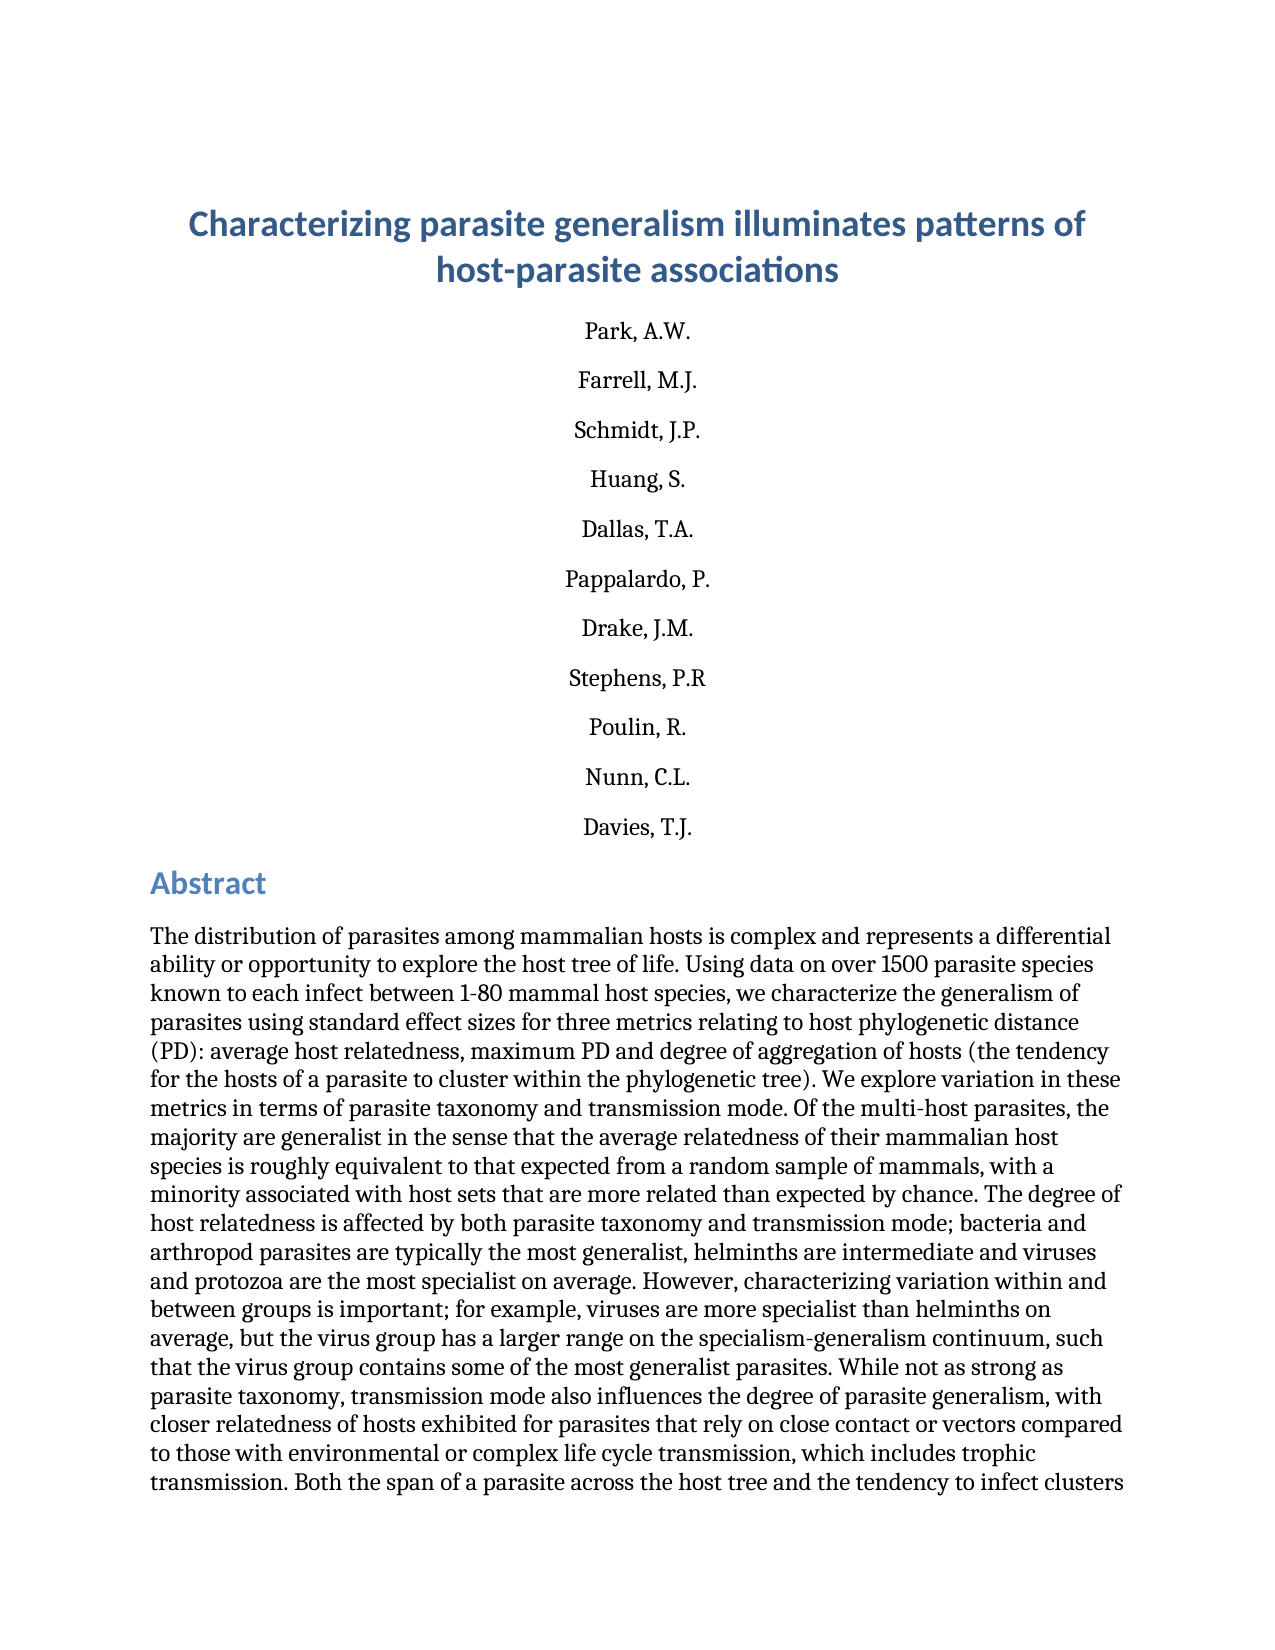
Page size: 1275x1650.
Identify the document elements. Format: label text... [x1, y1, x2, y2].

text Schmidt, J.P. [150, 416, 1125, 444]
text Farrell, M.J. [150, 366, 1125, 395]
text Stephens, P.R [150, 664, 1125, 692]
text Nunn, C.L. [150, 763, 1125, 792]
text Park, A.W. [150, 317, 1125, 345]
text Drake, J.M. [150, 614, 1125, 643]
text Dallas, T.A. [150, 515, 1125, 544]
subtitle Abstract [150, 862, 1125, 903]
text Poulin, R. [150, 713, 1125, 742]
text Pappalardo, P. [150, 564, 1125, 593]
text Davies, T.J. [150, 812, 1125, 841]
title Characterizing parasite generalism illuminates patterns of host-parasite associations [150, 200, 1125, 292]
text Huang, S. [150, 465, 1125, 494]
